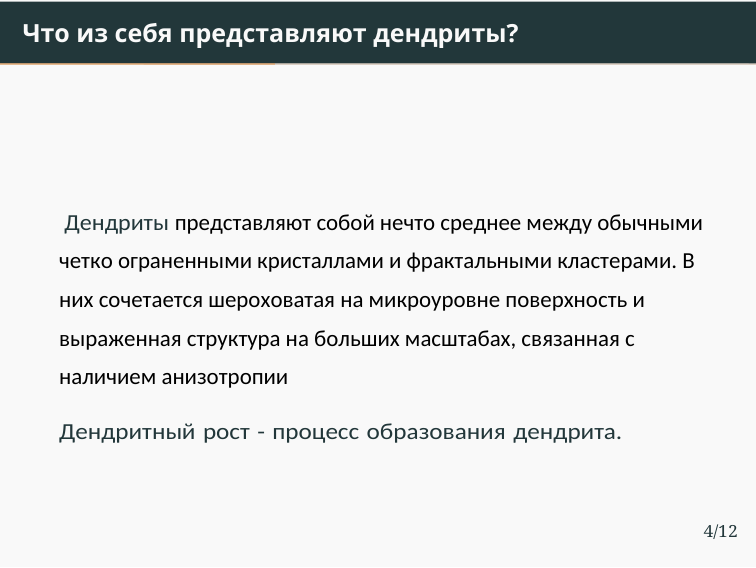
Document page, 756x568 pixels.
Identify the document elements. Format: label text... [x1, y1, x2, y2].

text Дендритный рост - процесс образования дендрита. [59, 417, 756, 445]
text 4/12 [0, 520, 737, 542]
text Дендриты представляют собой нечто среднее между обычными четко ограненными кристаллами и фрактальными кластерами. В них сочетается шероховатая на микроуровне поверхность и выраженная структура на больших масштабах, связанная с наличием анизотропии [59, 208, 733, 390]
